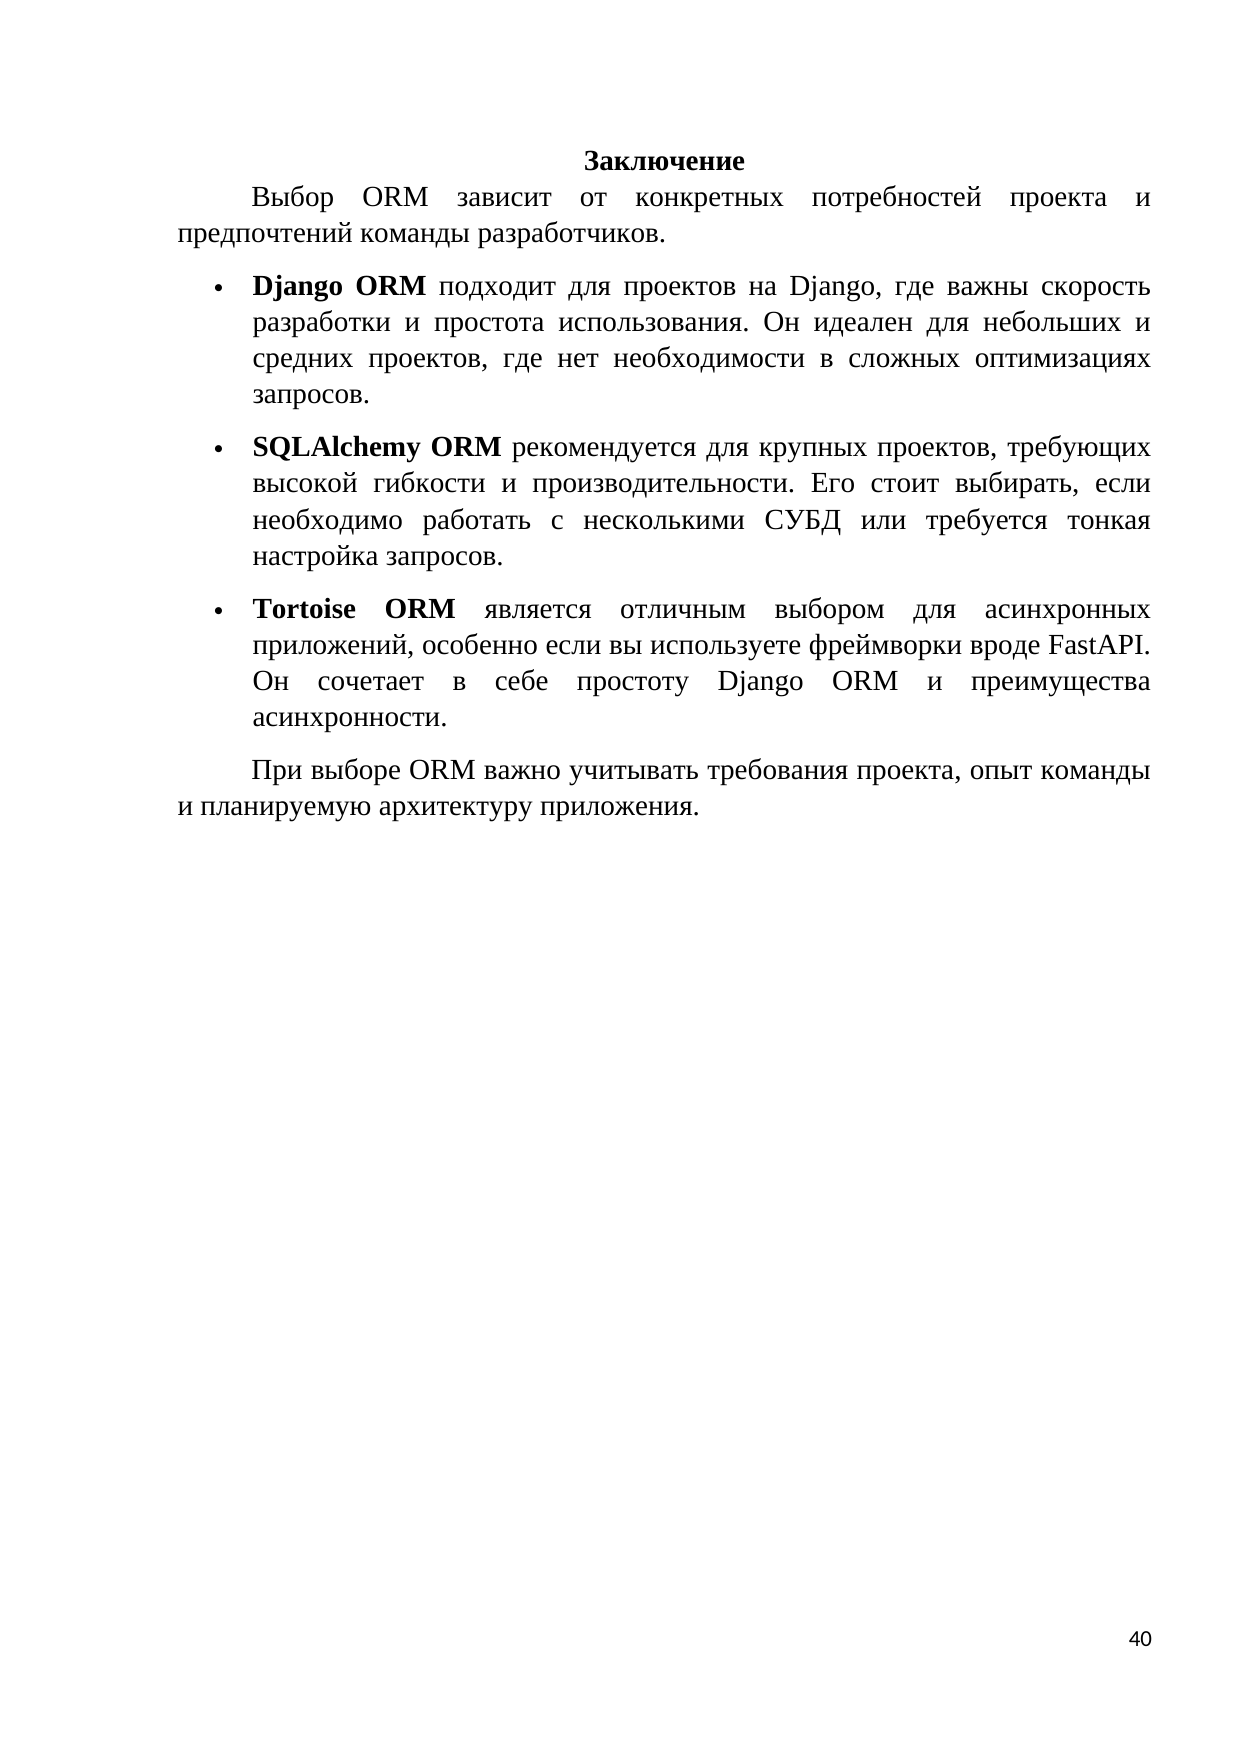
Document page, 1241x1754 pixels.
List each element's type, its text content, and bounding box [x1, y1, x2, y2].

text Выбор ORM зависит от конкретных потребностей проекта и предпочтений команды разработчиков. [177, 179, 1152, 249]
text При выборе ORM важно учитывать требования проекта, опыт команды и планируемую архитектуру приложения. [177, 752, 1152, 822]
list Django ORM подходит для проектов на Django, где важны скорость разработки и простота использования. Он идеален для небольших и средних проектов, где нет необходимости в сложных оптимизациях запросов. [215, 268, 1152, 410]
text Заключение [177, 143, 1152, 177]
list Tortoise ORM является отличным выбором для асинхронных приложений, особенно если вы используете фреймворки вроде FastAPI. Он сочетает в себе простоту Django ORM и преимущества асинхронности. [215, 591, 1152, 733]
list SQLAlchemy ORM рекомендуется для крупных проектов, требующих высокой гибкости и производительности. Его стоит выбирать, если необходимо работать с несколькими СУБД или требуется тонкая настройка запросов. [215, 429, 1152, 571]
